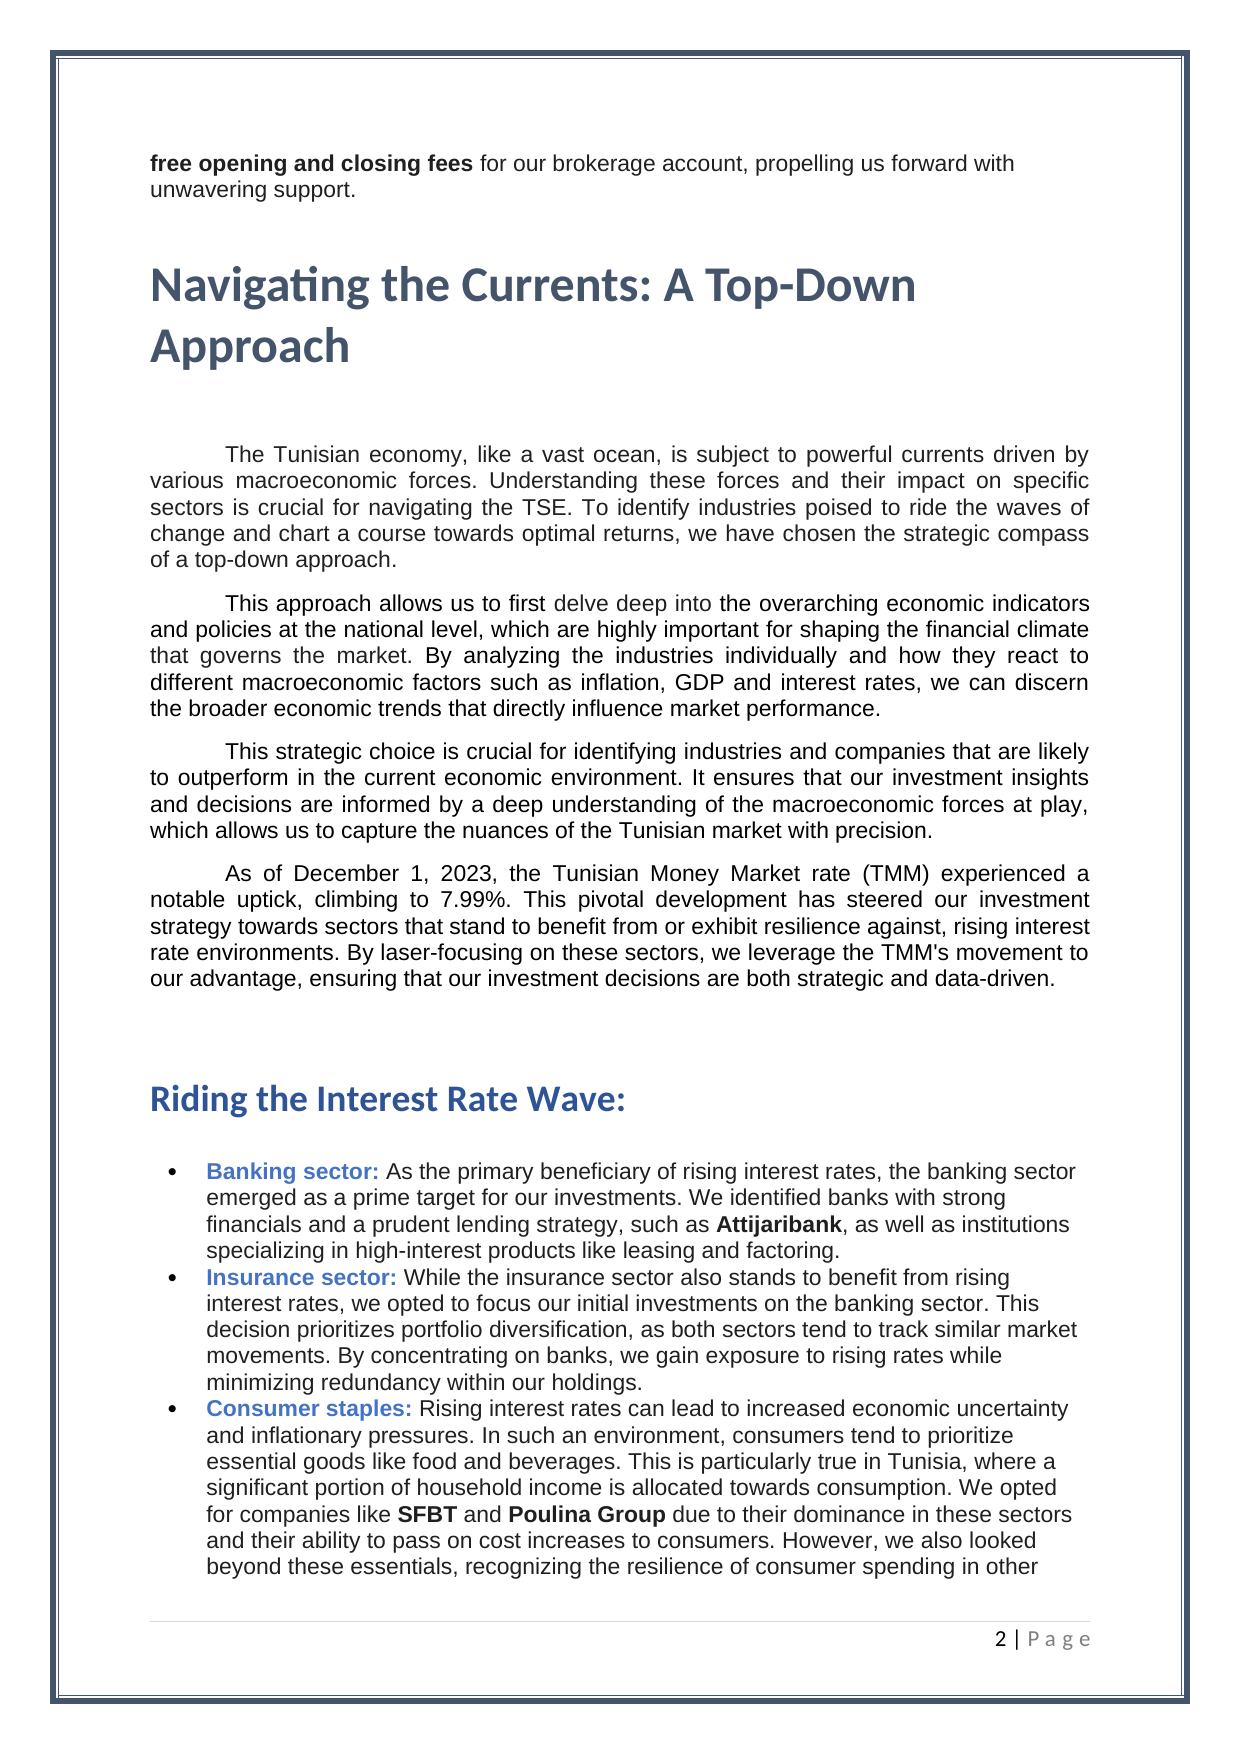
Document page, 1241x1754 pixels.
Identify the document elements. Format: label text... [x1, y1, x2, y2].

text This strategic choice is crucial for identifying industries and companies that are likely to outperform in the current economic environment. It ensures that our investment insights and decisions are informed by a deep understanding of the macroeconomic forces at play, which allows us to capture the nuances of the Tunisian market with precision. [150, 738, 1090, 843]
text Navigating the Currents: A Top-Down Approach [150, 253, 1090, 375]
text As of December 1, 2023, the Tunisian Money Market rate (TMM) experienced a notable uptick, climbing to 7.99%. This pivotal development has steered our investment strategy towards sectors that stand to benefit from or exhibit resilience against, rising interest rate environments. By laser-focusing on these sectors, we leverage the TMM's movement to our advantage, ensuring that our investment decisions are both strategic and data-driven. [150, 860, 1090, 992]
list Insurance sector: While the insurance sector also stands to benefit from rising interest rates, we opted to focus our initial investments on the banking sector. This decision prioritizes portfolio diversification, as both sectors tend to track similar market movements. By concentrating on banks, we gain exposure to rising rates while minimizing redundancy within our holdings. [169, 1263, 1090, 1395]
text The Tunisian economy, like a vast ocean, is subject to powerful currents driven by various macroeconomic forces. Understanding these forces and their impact on specific sectors is crucial for navigating the TSE. To identify industries poised to ride the waves of change and chart a course towards optimal returns, we have chosen the strategic compass of a top-down approach. [150, 441, 1090, 573]
text This approach allows us to first delve deep into the overarching economic indicators and policies at the national level, which are highly important for shaping the financial climate that governs the market. By analyzing the industries individually and how they react to different macroeconomic factors such as inflation, GDP and interest rates, we can discern the broader economic trends that directly influence market performance. [150, 589, 1090, 721]
list Banking sector: As the primary beneficiary of rising interest rates, the banking sector emerged as a prime target for our investments. We identified banks with strong financials and a prudent lending strategy, such as Attijaribank, as well as institutions specializing in high-interest products like leasing and factoring. [169, 1158, 1090, 1263]
text Riding the Interest Rate Wave: [150, 1075, 1090, 1121]
